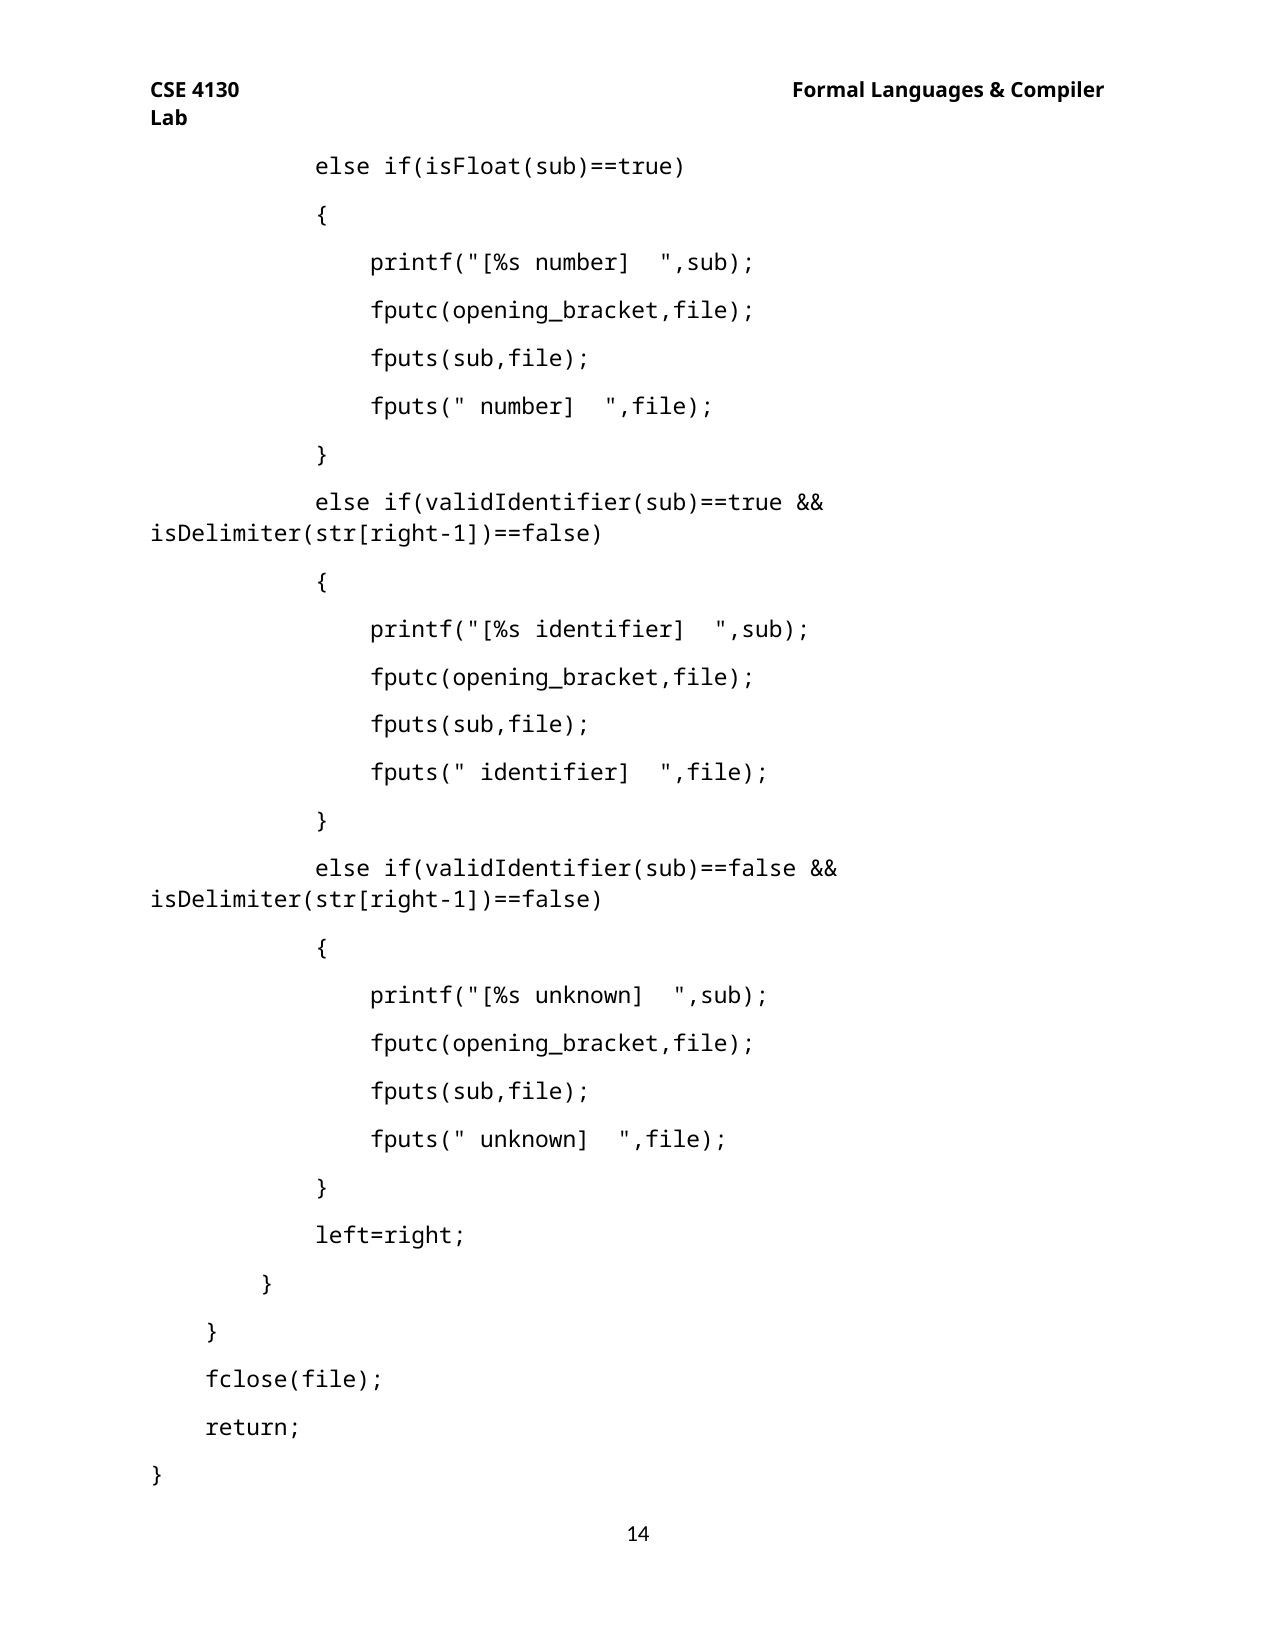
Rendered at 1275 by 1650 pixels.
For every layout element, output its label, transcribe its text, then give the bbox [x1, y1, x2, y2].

text } [150, 437, 1125, 469]
text else if(validIdentifier(sub)==true && isDelimiter(str[right-1])==false) [150, 485, 1125, 548]
text printf("[%s identifier] ",sub); [150, 612, 1125, 644]
text fputs(sub,file); [150, 1075, 1125, 1106]
text { [150, 931, 1125, 962]
text } [150, 1314, 1125, 1346]
text return; [150, 1410, 1125, 1442]
text fputs(sub,file); [150, 342, 1125, 373]
text } [150, 1171, 1125, 1202]
text printf("[%s unknown] ",sub); [150, 979, 1125, 1010]
text } [150, 1267, 1125, 1298]
text fputs(sub,file); [150, 708, 1125, 739]
text fputc(opening_bracket,file); [150, 660, 1125, 692]
text fputs(" identifier] ",file); [150, 756, 1125, 787]
text fputc(opening_bracket,file); [150, 294, 1125, 325]
text else if(isFloat(sub)==true) [150, 150, 1125, 181]
text } [150, 1458, 1125, 1489]
text printf("[%s number] ",sub); [150, 246, 1125, 277]
text left=right; [150, 1219, 1125, 1250]
text fclose(file); [150, 1362, 1125, 1394]
text fputs(" number] ",file); [150, 389, 1125, 421]
text { [150, 198, 1125, 229]
text else if(validIdentifier(sub)==false && isDelimiter(str[right-1])==false) [150, 852, 1125, 914]
text { [150, 564, 1125, 596]
text fputc(opening_bracket,file); [150, 1027, 1125, 1058]
text } [150, 804, 1125, 835]
text fputs(" unknown] ",file); [150, 1123, 1125, 1154]
